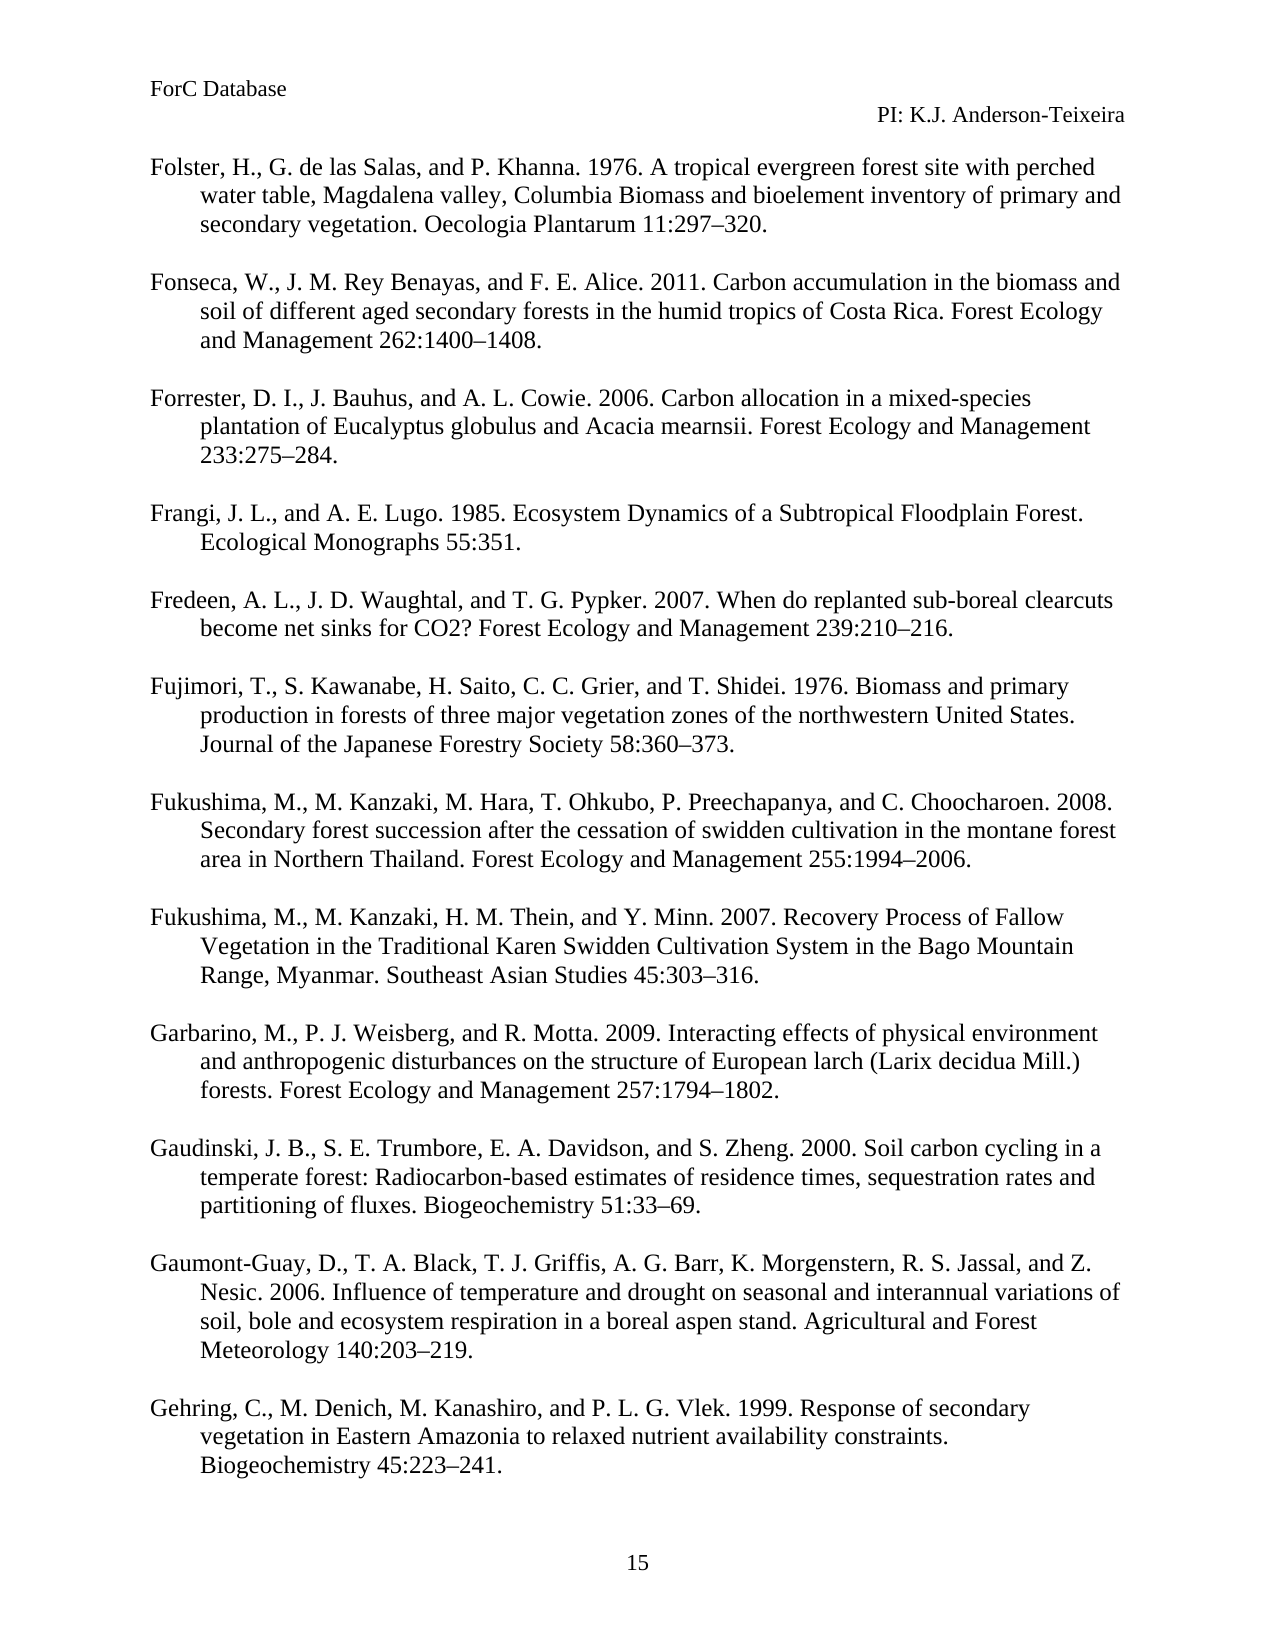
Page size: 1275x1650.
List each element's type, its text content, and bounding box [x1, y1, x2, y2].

text Gaudinski, J. B., S. E. Trumbore, E. A. Davidson, and S. Zheng. 2000. Soil carbon cycling in a temperate forest: Radiocarbon-based estimates of residence times, sequestration rates and partitioning of fluxes. Biogeochemistry 51:33–69. [150, 1133, 1125, 1219]
text Fujimori, T., S. Kawanabe, H. Saito, C. C. Grier, and T. Shidei. 1976. Biomass and primary production in forests of three major vegetation zones of the northwestern United States. Journal of the Japanese Forestry Society 58:360–373. [150, 671, 1125, 758]
text Fredeen, A. L., J. D. Waughtal, and T. G. Pypker. 2007. When do replanted sub-boreal clearcuts become net sinks for CO2? Forest Ecology and Management 239:210–216. [150, 585, 1125, 642]
text Folster, H., G. de las Salas, and P. Khanna. 1976. A tropical evergreen forest site with perched water table, Magdalena valley, Columbia Biomass and bioelement inventory of primary and secondary vegetation. Oecologia Plantarum 11:297–320. [150, 152, 1125, 238]
text Gehring, C., M. Denich, M. Kanashiro, and P. L. G. Vlek. 1999. Response of secondary vegetation in Eastern Amazonia to relaxed nutrient availability constraints. Biogeochemistry 45:223–241. [150, 1393, 1125, 1479]
text Garbarino, M., P. J. Weisberg, and R. Motta. 2009. Interacting effects of physical environment and anthropogenic disturbances on the structure of European larch (Larix decidua Mill.) forests. Forest Ecology and Management 257:1794–1802. [150, 1018, 1125, 1104]
text Fukushima, M., M. Kanzaki, M. Hara, T. Ohkubo, P. Preechapanya, and C. Choocharoen. 2008. Secondary forest succession after the cessation of swidden cultivation in the montane forest area in Northern Thailand. Forest Ecology and Management 255:1994–2006. [150, 787, 1125, 873]
text Frangi, J. L., and A. E. Lugo. 1985. Ecosystem Dynamics of a Subtropical Floodplain Forest. Ecological Monographs 55:351. [150, 498, 1125, 556]
text Gaumont-Guay, D., T. A. Black, T. J. Griffis, A. G. Barr, K. Morgenstern, R. S. Jassal, and Z. Nesic. 2006. Influence of temperature and drought on seasonal and interannual variations of soil, bole and ecosystem respiration in a boreal aspen stand. Agricultural and Forest Meteorology 140:203–219. [150, 1248, 1125, 1363]
text Fukushima, M., M. Kanzaki, H. M. Thein, and Y. Minn. 2007. Recovery Process of Fallow Vegetation in the Traditional Karen Swidden Cultivation System in the Bago Mountain Range, Myanmar. Southeast Asian Studies 45:303–316. [150, 902, 1125, 988]
text Fonseca, W., J. M. Rey Benayas, and F. E. Alice. 2011. Carbon accumulation in the biomass and soil of different aged secondary forests in the humid tropics of Costa Rica. Forest Ecology and Management 262:1400–1408. [150, 267, 1125, 353]
text Forrester, D. I., J. Bauhus, and A. L. Cowie. 2006. Carbon allocation in a mixed-species plantation of Eucalyptus globulus and Acacia mearnsii. Forest Ecology and Management 233:275–284. [150, 383, 1125, 469]
